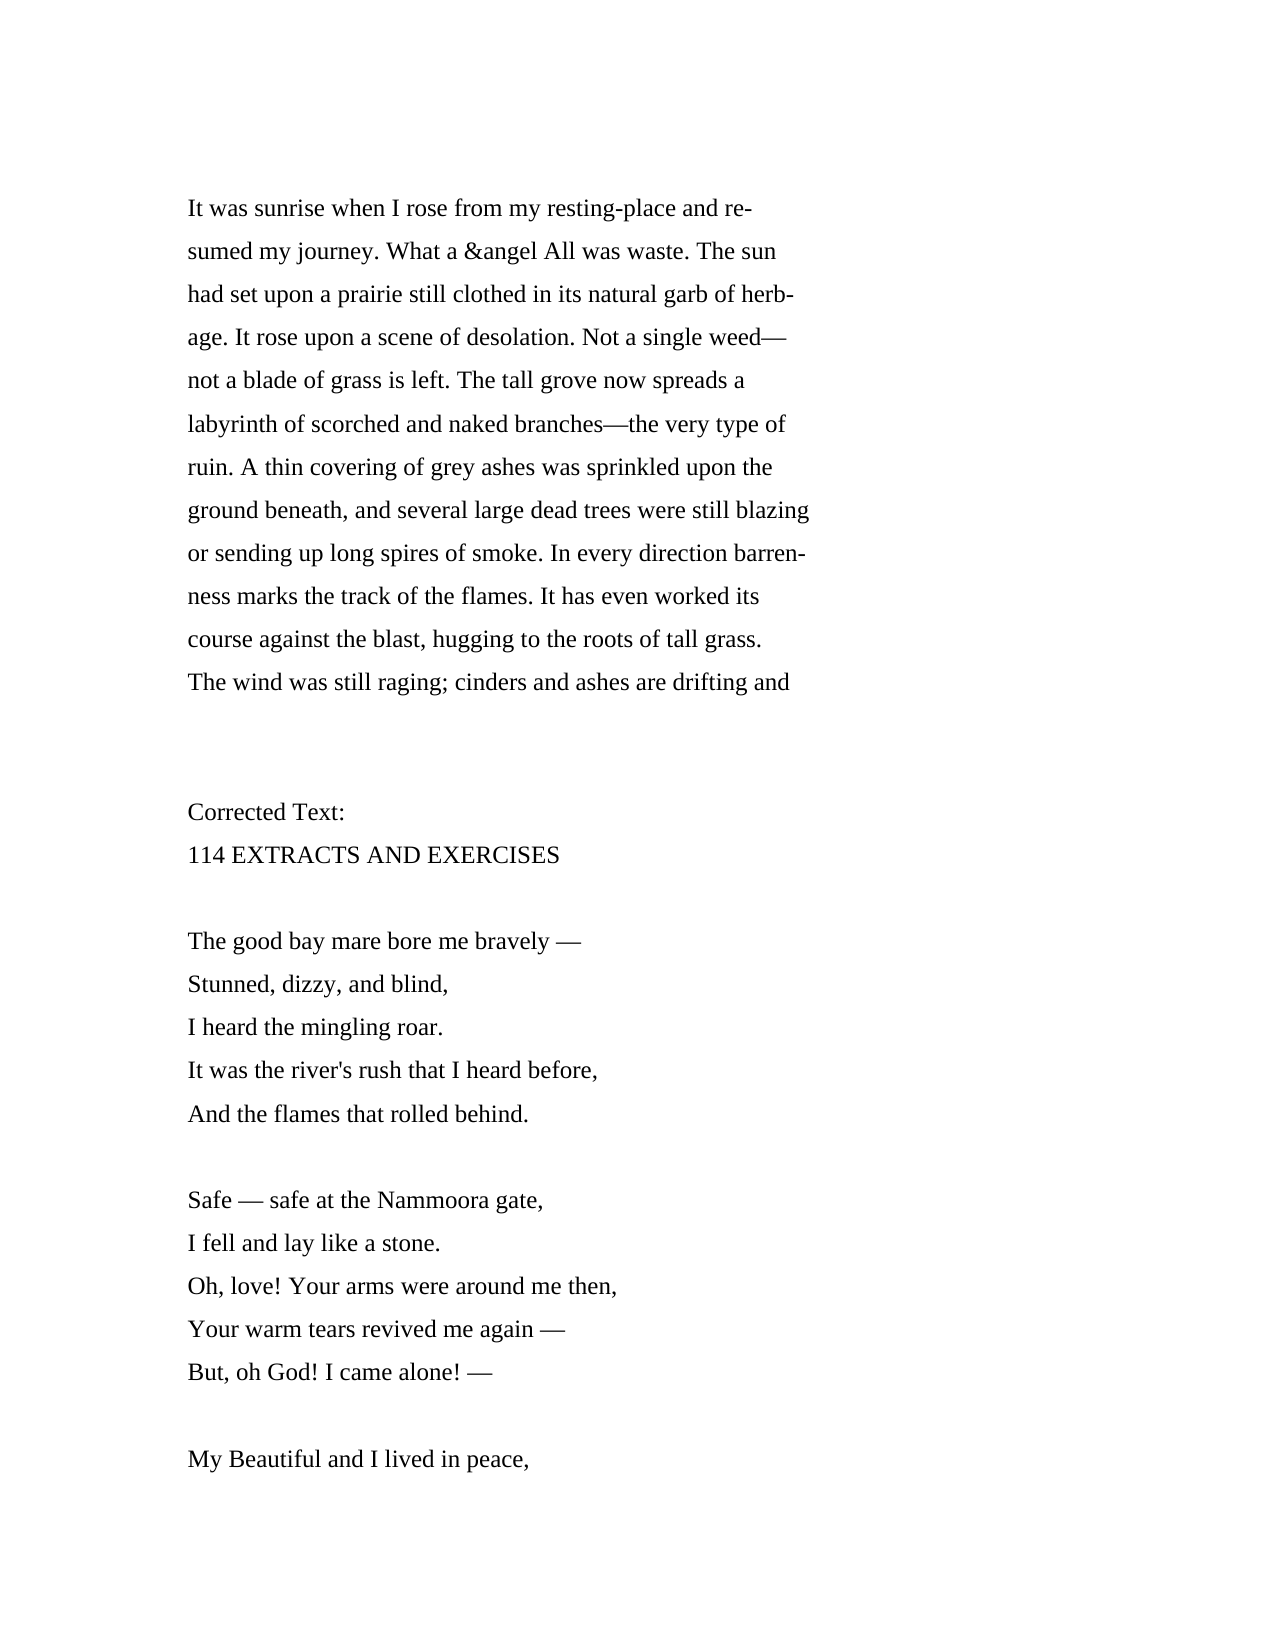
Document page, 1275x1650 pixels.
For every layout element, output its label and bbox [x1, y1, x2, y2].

text [187, 150, 1087, 1472]
